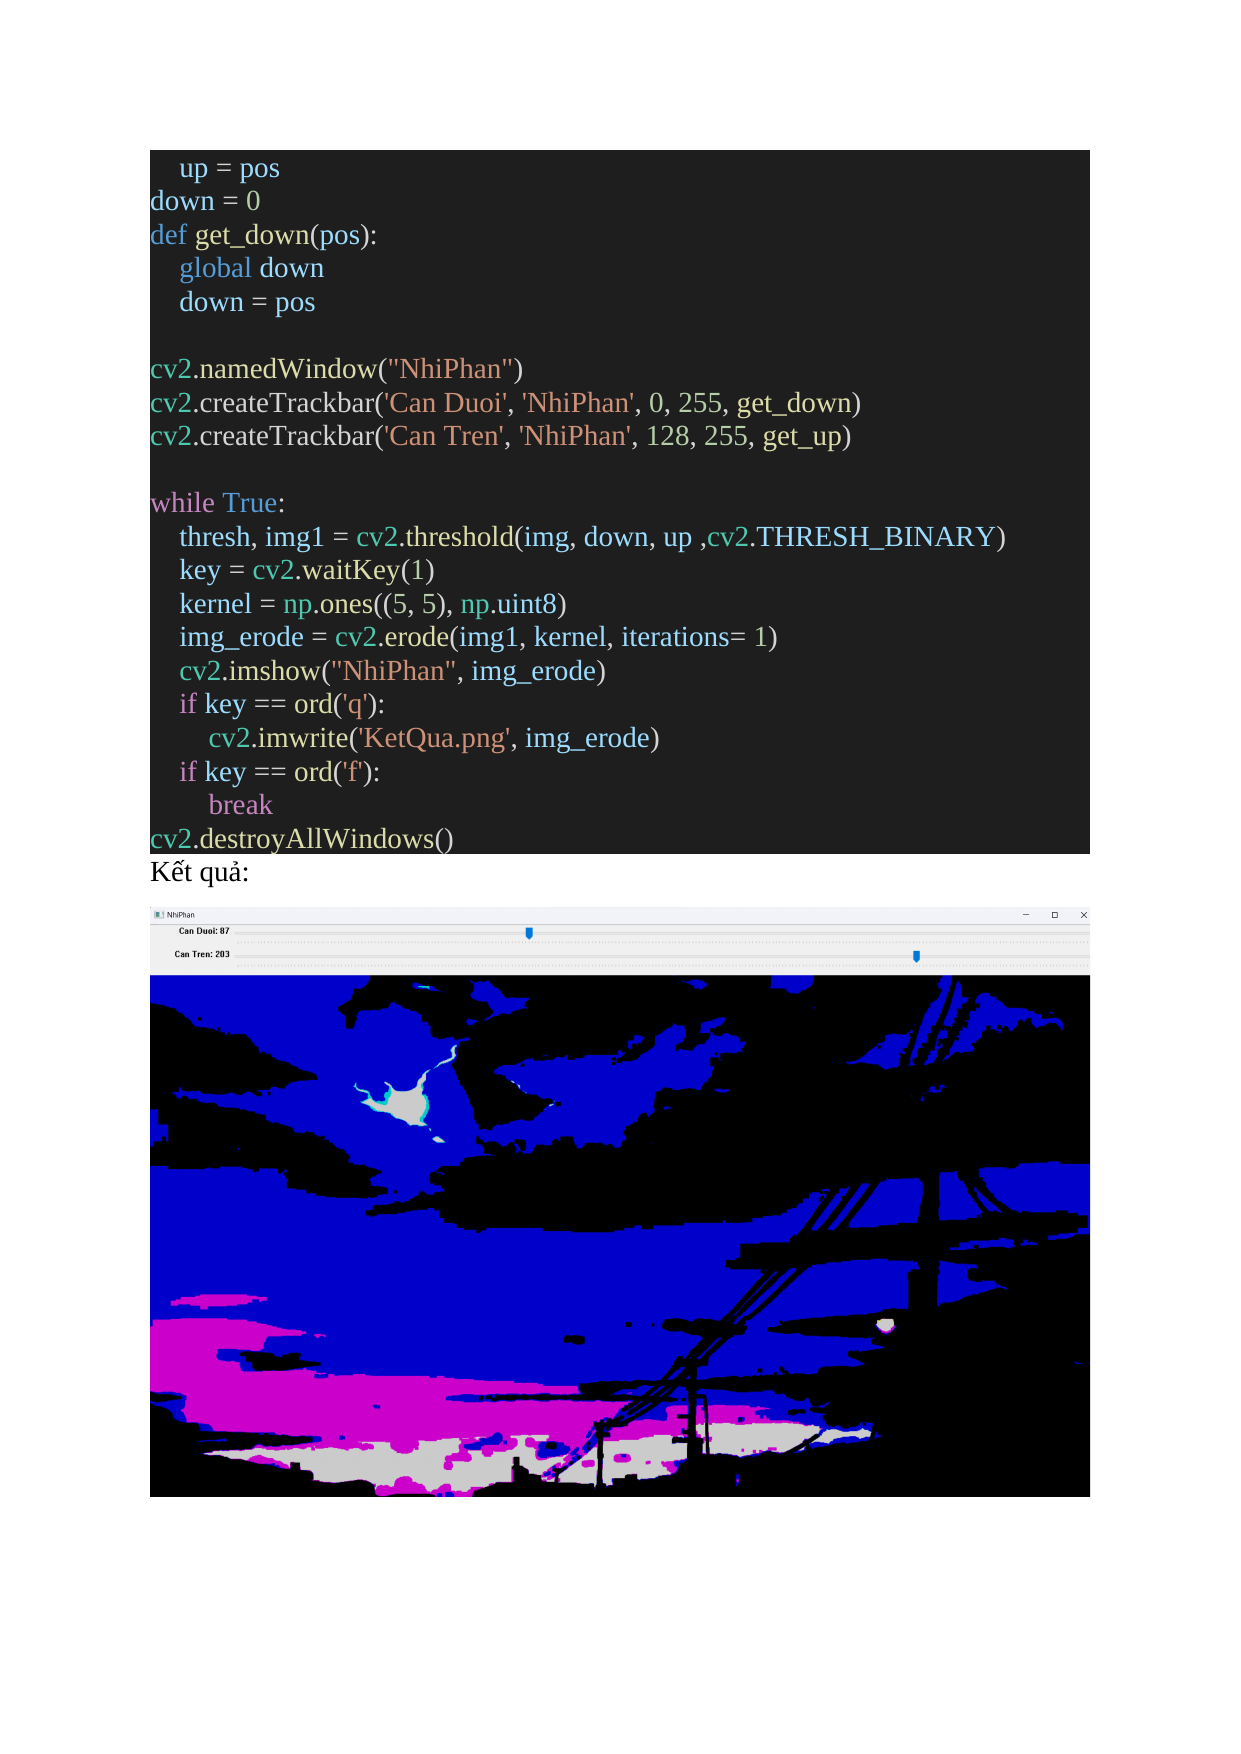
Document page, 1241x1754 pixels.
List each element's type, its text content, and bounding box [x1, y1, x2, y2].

text global down [150, 251, 1090, 284]
text cv2.imshow("NhiPhan", img_erode) [150, 653, 1090, 687]
text Kết quả: [150, 854, 1090, 888]
text def get_down(pos): [150, 217, 1090, 251]
text while True: [150, 485, 1090, 519]
text kernel = np.ones((5, 5), np.uint8) [150, 586, 1090, 619]
text cv2.namedWindow("NhiPhan") [150, 351, 1090, 385]
text break [150, 787, 1090, 821]
text if key == ord('q'): [150, 687, 1090, 720]
text up = pos [150, 150, 1090, 183]
text img_erode = cv2.erode(img1, kernel, iterations= 1) [150, 619, 1090, 653]
text down = pos [150, 284, 1090, 318]
text thresh, img1 = cv2.threshold(img, down, up ,cv2.THRESH_BINARY) [150, 519, 1090, 552]
text cv2.destroyAllWindows() [150, 821, 1090, 854]
text cv2.imwrite('KetQua.png', img_erode) [150, 720, 1090, 754]
picture [150, 907, 1091, 1497]
text if key == ord('f'): [150, 754, 1090, 787]
text cv2.createTrackbar('Can Duoi', 'NhiPhan', 0, 255, get_down) [150, 385, 1090, 418]
text cv2.createTrackbar('Can Tren', 'NhiPhan', 128, 255, get_up) [150, 418, 1090, 452]
text key = cv2.waitKey(1) [150, 552, 1090, 586]
text down = 0 [150, 183, 1090, 217]
